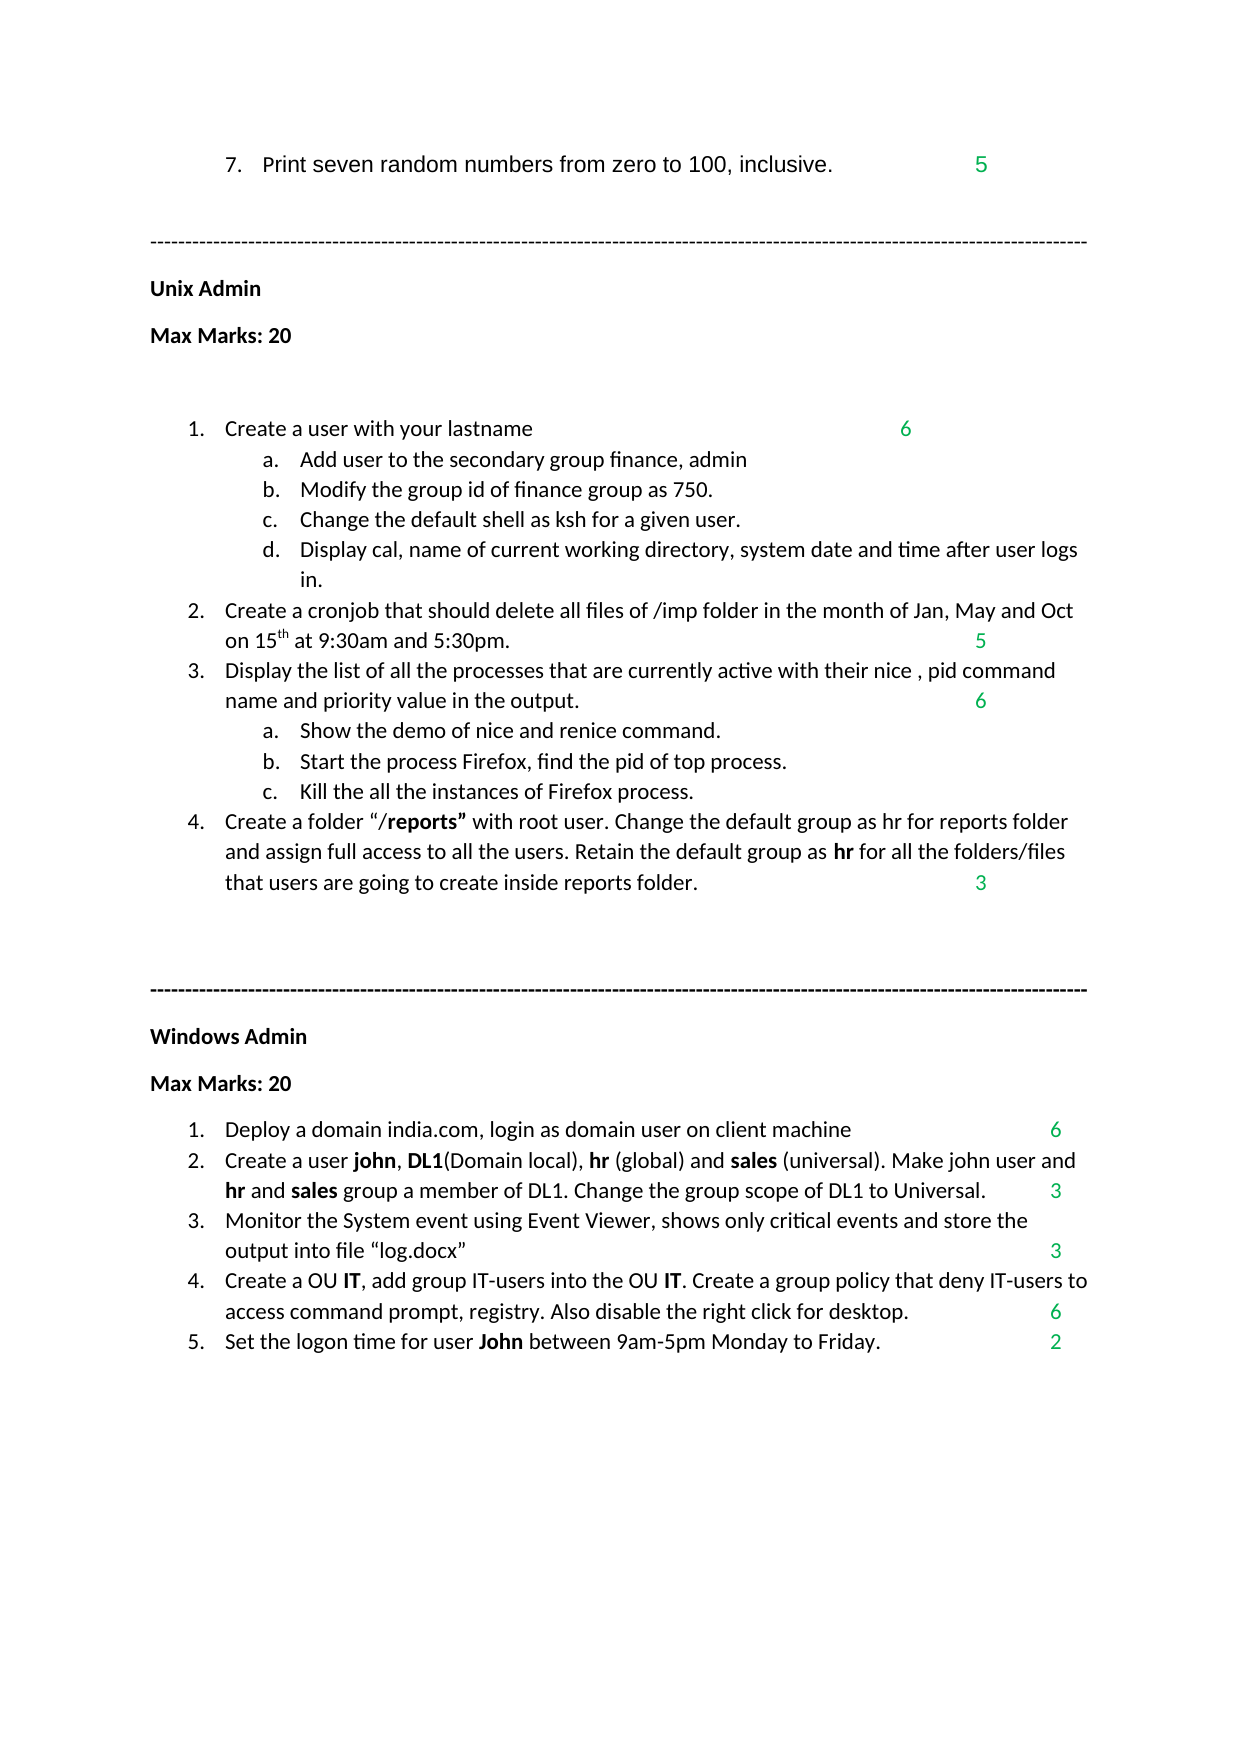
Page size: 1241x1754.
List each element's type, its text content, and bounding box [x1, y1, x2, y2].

list Create a user with your lastname 6 [187, 414, 1090, 443]
list Start the process Firefox, find the pid of top process. [262, 747, 1090, 775]
list Deploy a domain india.com, login as domain user on client machine 6 [187, 1116, 1090, 1144]
list Add user to the secondary group finance, admin [262, 445, 1090, 473]
text -------------------------------------------------------------------------------------------------------------------------------------- [150, 975, 1090, 1003]
text Windows Admin [150, 1022, 1090, 1050]
text Max Marks: 20 [150, 1069, 1090, 1097]
text Unix Admin [150, 274, 1090, 302]
list Print seven random numbers from zero to 100, inclusive. 5 [225, 150, 1090, 208]
list Set the logon time for user John between 9am-5pm Monday to Friday. 2 [187, 1327, 1090, 1355]
text -------------------------------------------------------------------------------------------------------------------------------------- [150, 227, 1090, 255]
list Display cal, name of current working directory, system date and time after user logs in. [262, 535, 1090, 594]
list Change the default shell as ksh for a given user. [262, 505, 1090, 533]
list Modify the group id of finance group as 750. [262, 475, 1090, 503]
list Kill the all the instances of Firefox process. [262, 777, 1090, 805]
list Create a OU IT, add group IT-users into the OU IT. Create a group policy that deny IT-users to access command prompt, registry. Also disable the right click for desktop. 6 [187, 1267, 1090, 1325]
list Create a cronjob that should delete all files of /imp folder in the month of Jan, May and Oct on 15th at 9:30am and 5:30pm. 5 [187, 596, 1090, 654]
text Max Marks: 20 [150, 321, 1090, 349]
list Monitor the System event using Event Viewer, shows only critical events and store the output into file “log.docx” 3 [187, 1206, 1090, 1264]
list Show the demo of nice and renice command. [262, 717, 1090, 745]
list Create a user john, DL1(Domain local), hr (global) and sales (universal). Make john user and hr and sales group a member of DL1. Change the group scope of DL1 to Universal. 3 [187, 1146, 1090, 1204]
list Create a folder “/reports” with root user. Change the default group as hr for reports folder and assign full access to all the users. Retain the default group as hr for all the folders/files that users are going to create inside reports folder. 3 [187, 807, 1090, 896]
list Display the list of all the processes that are currently active with their nice , pid command name and priority value in the output. 6 [187, 656, 1090, 714]
